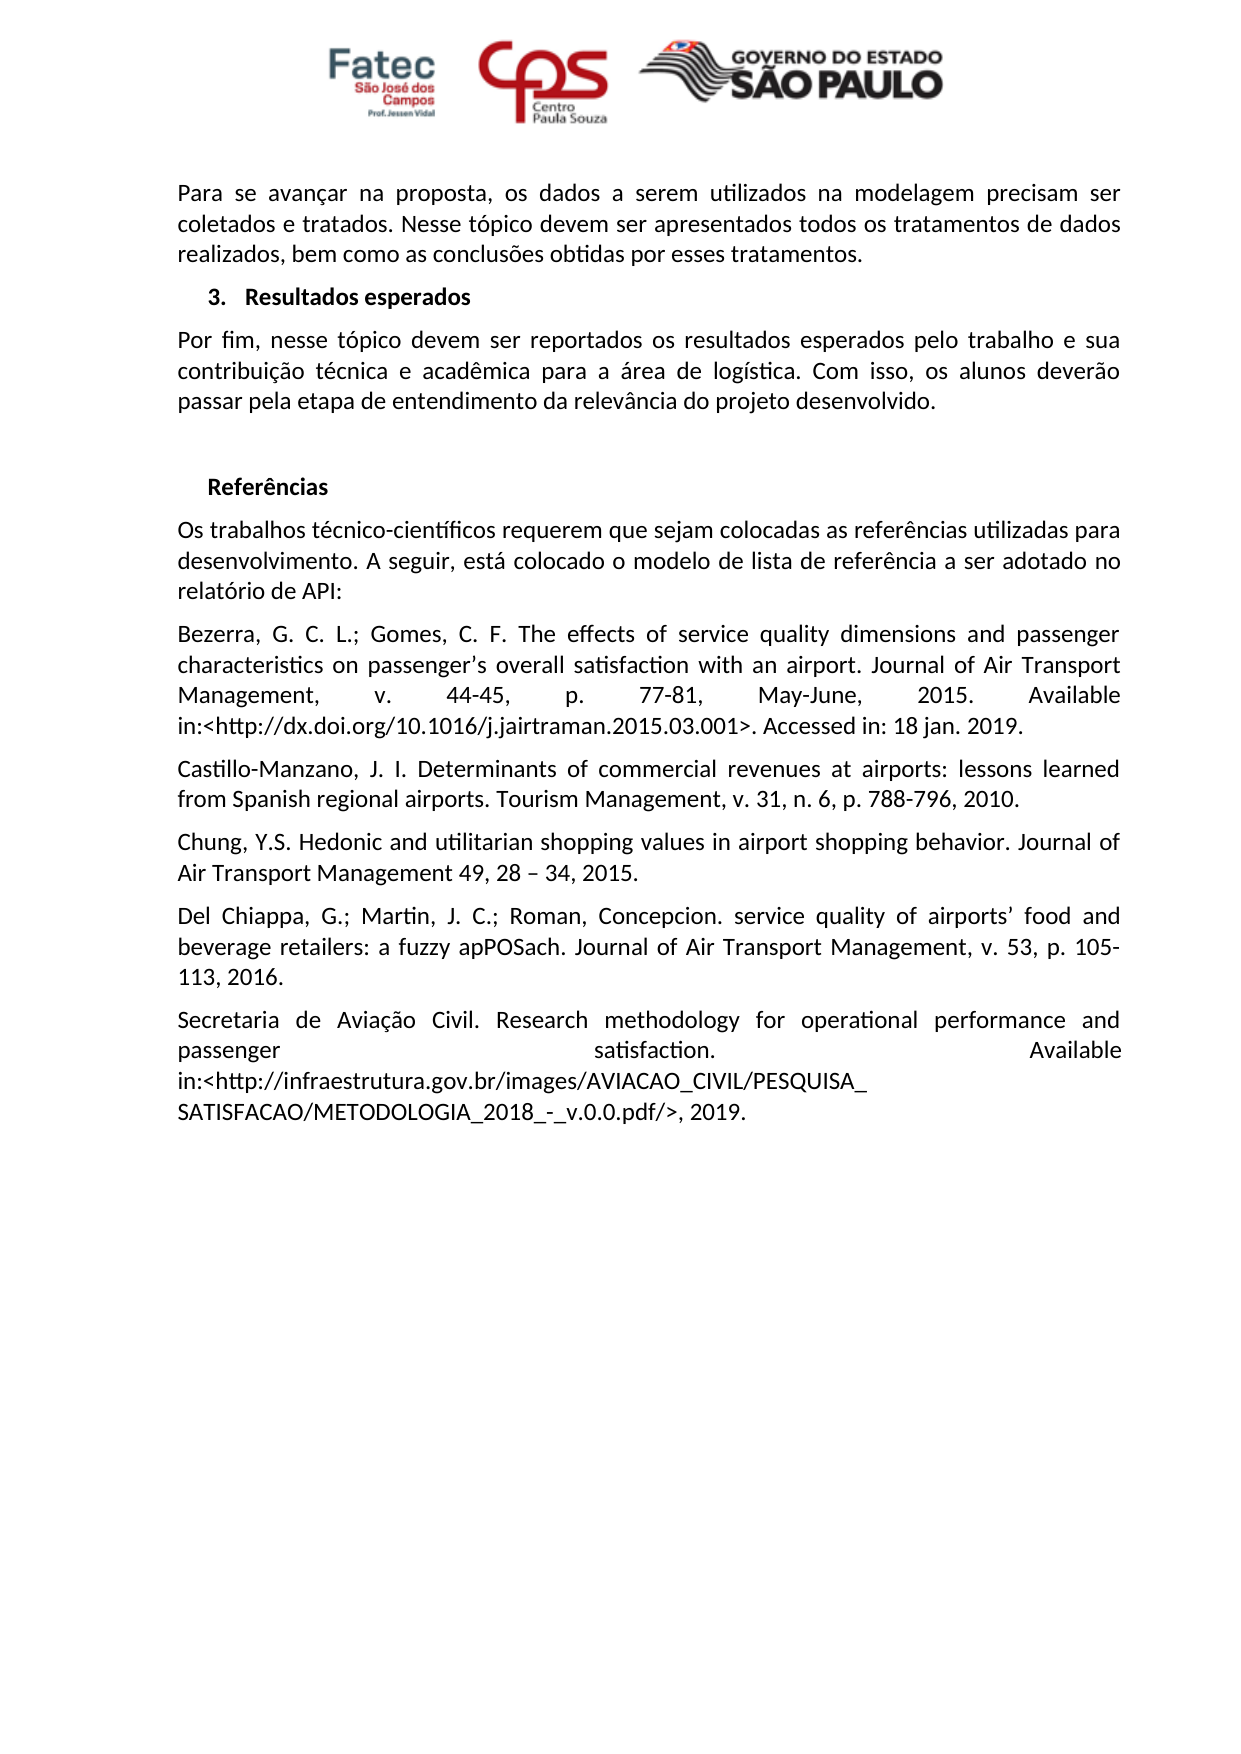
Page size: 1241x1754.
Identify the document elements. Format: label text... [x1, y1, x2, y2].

text Bezerra, G. C. L.; Gomes, C. F. The effects of service quality dimensions and passenger characteristics on passenger’s overall satisfaction with an airport. Journal of Air Transport Management, v. 44-45, p. 77-81, May-June, 2015. Available in:<http://dx.doi.org/10.1016/j.jairtraman.2015.03.001>. Accessed in: 18 jan. 2019. [177, 618, 1122, 741]
text Castillo-Manzano, J. I. Determinants of commercial revenues at airports: lessons learned from Spanish regional airports. Tourism Management, v. 31, n. 6, p. 788-796, 2010. [177, 753, 1122, 814]
picture [283, 23, 978, 144]
text Secretaria de Aviação Civil. Research methodology for operational performance and passenger satisfaction. Available in:<http://infraestrutura.gov.br/images/AVIACAO_CIVIL/PESQUISA_ SATISFACAO/METODOLOGIA_2018_-_v.0.0.pdf/>, 2019. [177, 1004, 1122, 1126]
text Chung, Y.S. Hedonic and utilitarian shopping values in airport shopping behavior. Journal of Air Transport Management 49, 28 – 34, 2015. [177, 827, 1122, 888]
text Del Chiappa, G.; Martin, J. C.; Roman, Concepcion. service quality of airports’ food and beverage retailers: a fuzzy apPOSach. Journal of Air Transport Management, v. 53, p. 105-113, 2016. [177, 900, 1122, 992]
text Para se avançar na proposta, os dados a serem utilizados na modelagem precisam ser coletados e tratados. Nesse tópico devem ser apresentados todos os tratamentos de dados realizados, bem como as conclusões obtidas por esses tratamentos. [177, 177, 1122, 269]
subtitle Referências [207, 471, 1122, 502]
subtitle Resultados esperados [207, 281, 1122, 312]
text Os trabalhos técnico-científicos requerem que sejam colocadas as referências utilizadas para desenvolvimento. A seguir, está colocado o modelo de lista de referência a ser adotado no relatório de API: [177, 514, 1122, 606]
text Por fim, nesse tópico devem ser reportados os resultados esperados pelo trabalho e sua contribuição técnica e acadêmica para a área de logística. Com isso, os alunos deverão passar pela etapa de entendimento da relevância do projeto desenvolvido. [177, 324, 1122, 416]
